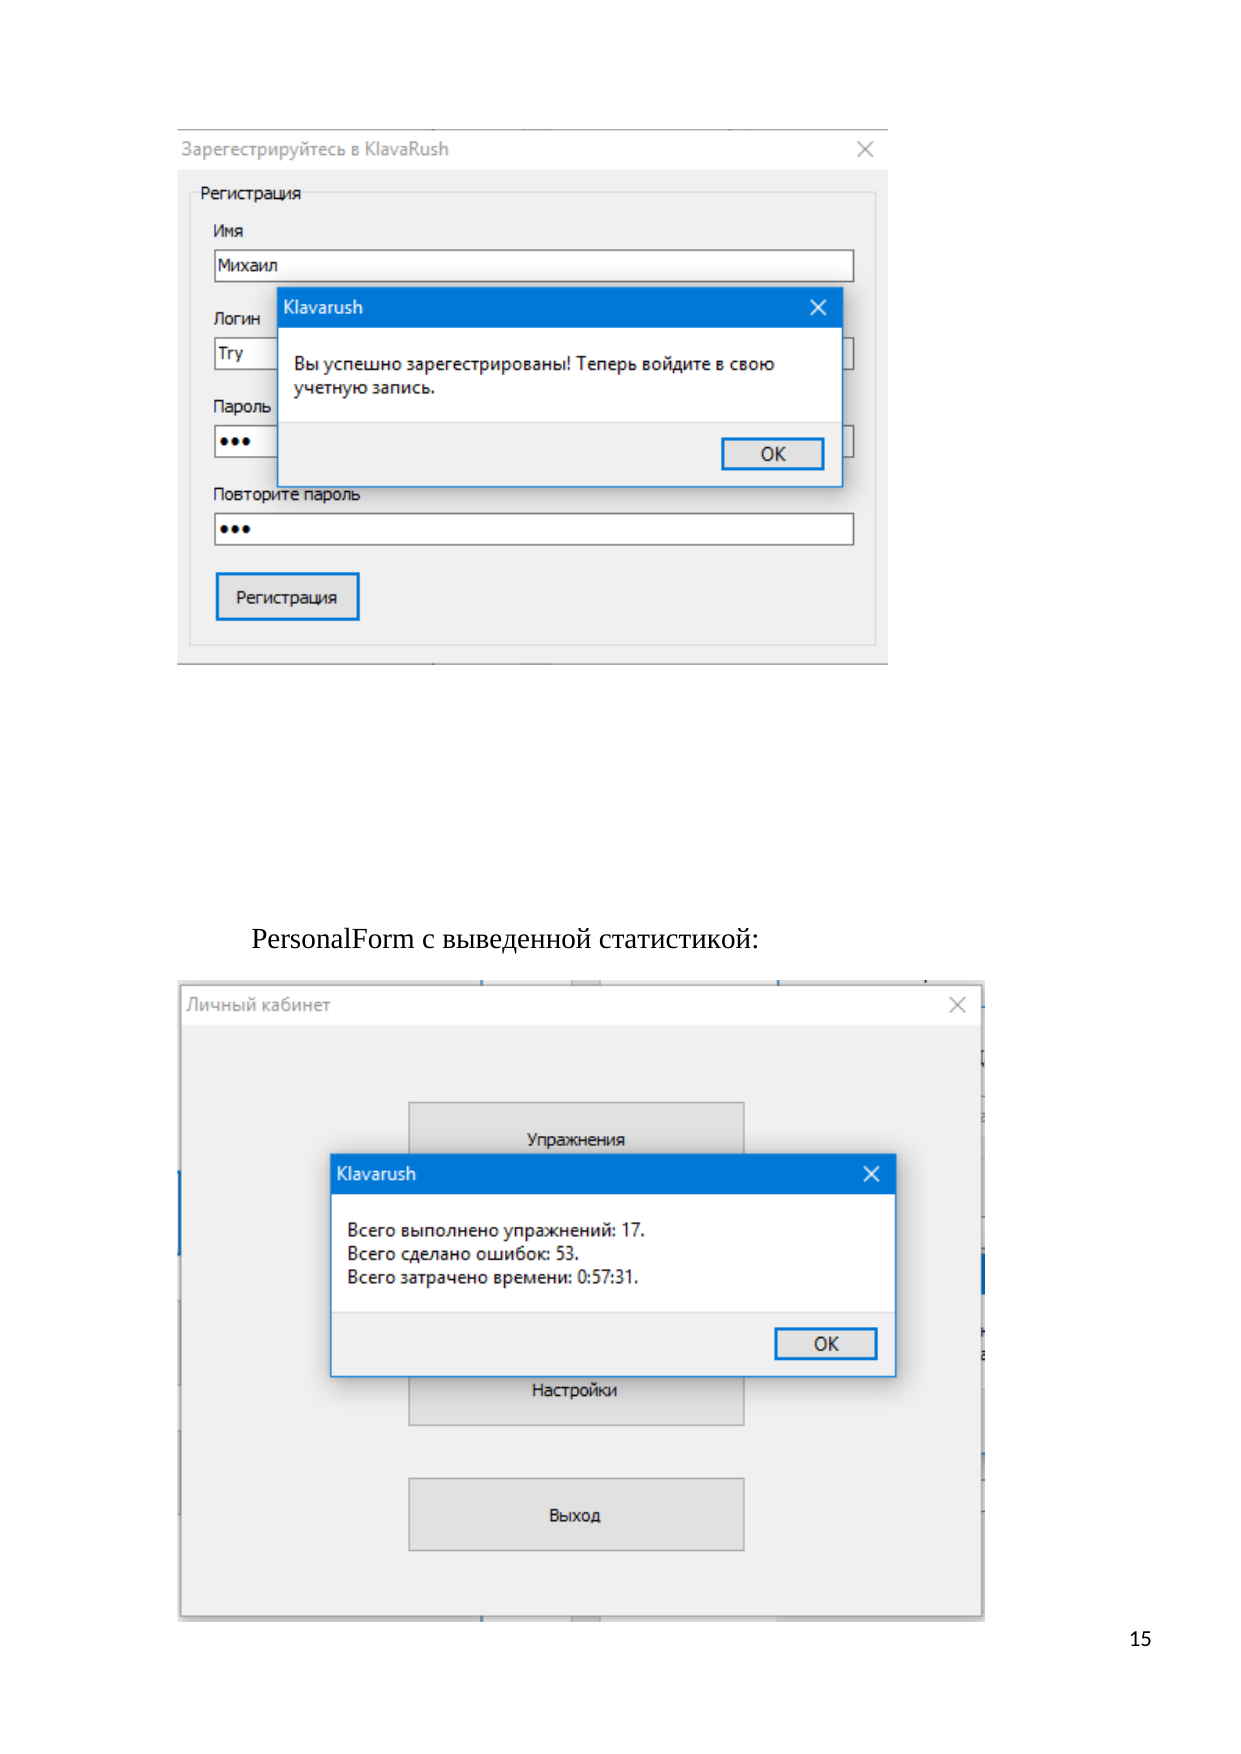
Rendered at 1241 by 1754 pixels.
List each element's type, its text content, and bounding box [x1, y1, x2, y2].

picture [177, 129, 889, 665]
picture [177, 980, 985, 1622]
text PersonalForm с выведенной статистикой: [177, 921, 1152, 955]
